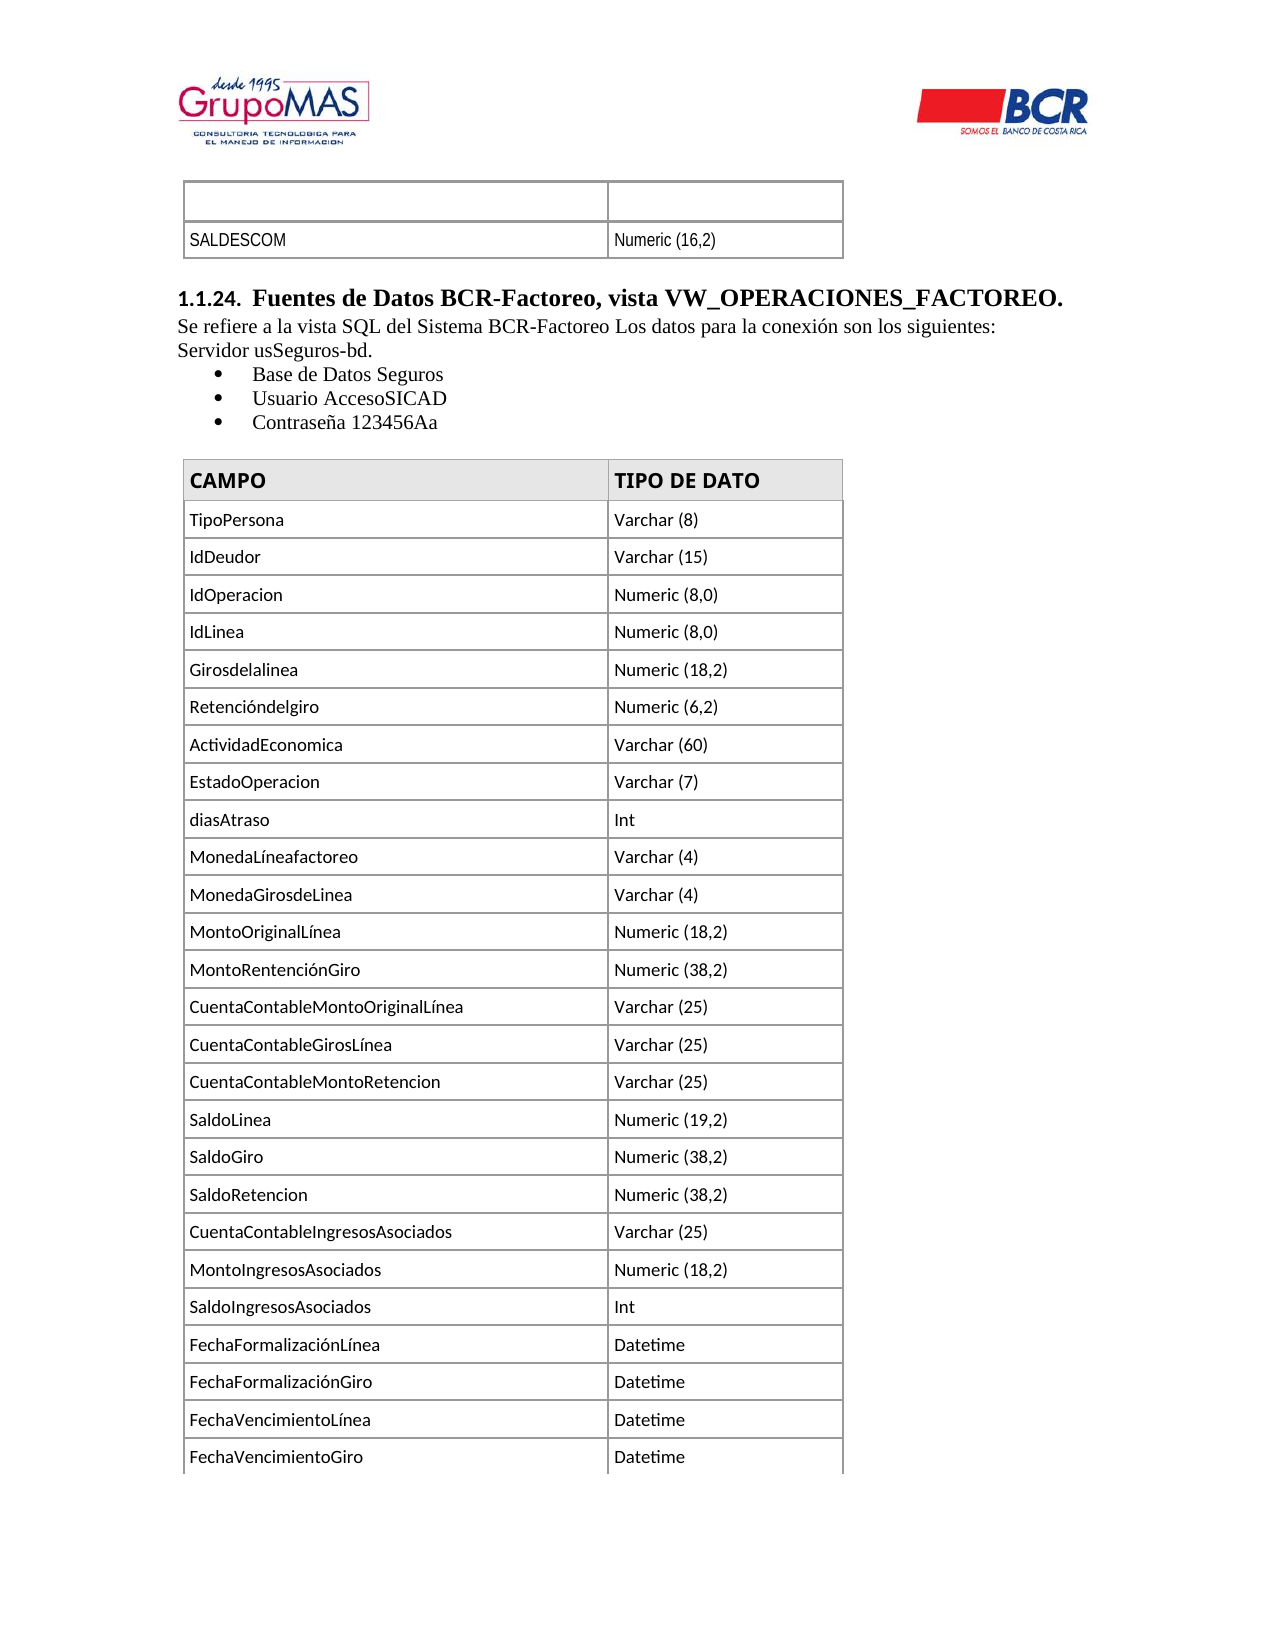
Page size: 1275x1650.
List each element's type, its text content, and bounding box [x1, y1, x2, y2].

table_cell Numeric (8,0) [609, 576, 842, 612]
text Servidor usSeguros-bd. [177, 338, 1098, 362]
table_cell SaldoGiro [185, 1139, 607, 1174]
table_cell HOMO [185, 183, 607, 220]
table_cell Boolean [609, 183, 842, 220]
table_cell Varchar (7) [609, 764, 842, 799]
table_cell SaldoRetencion [185, 1176, 607, 1212]
subtitle Fuentes de Datos BCR-Factoreo, vista VW_OPERACIONES_FACTOREO. [177, 283, 1098, 312]
table_cell FechaVencimientoLínea [185, 1401, 607, 1437]
table_header TIPO DE DATO [609, 460, 842, 500]
table_cell ActividadEconomica [185, 726, 607, 762]
table_cell Varchar (15) [609, 539, 842, 574]
table_cell Numeric (38,2) [609, 1139, 842, 1174]
table_cell Varchar (25) [609, 1064, 842, 1099]
table_cell Varchar (60) [609, 726, 842, 762]
table_cell SaldoLinea [185, 1101, 607, 1137]
table_cell Numeric (18,2) [609, 914, 842, 949]
table_cell Numeric (38,2) [609, 951, 842, 987]
table_cell Numeric (18,2) [609, 651, 842, 687]
table_cell Int [609, 801, 842, 837]
picture [910, 75, 1099, 157]
table_cell diasAtraso [185, 801, 607, 837]
table_cell FechaFormalizaciónLínea [185, 1326, 607, 1362]
table_cell Varchar (4) [609, 839, 842, 874]
table_cell FechaVencimientoGiro [185, 1439, 607, 1474]
picture [177, 69, 371, 148]
table_cell Numeric (16,2) [609, 223, 842, 257]
table_cell Varchar (25) [609, 1214, 842, 1249]
table_cell Girosdelalinea [185, 651, 607, 687]
table_cell MontoRentenciónGiro [185, 951, 607, 987]
table_cell IdLinea [185, 614, 607, 649]
table_cell Varchar (25) [609, 989, 842, 1024]
table_cell Datetime [609, 1364, 842, 1399]
table_cell CuentaContableMontoRetencion [185, 1064, 607, 1099]
table_cell SALDESCOM [185, 223, 607, 257]
table_cell Datetime [609, 1326, 842, 1362]
table_cell TipoPersona [185, 501, 607, 537]
table_cell Int [609, 1289, 842, 1324]
table_cell Varchar (25) [609, 1026, 842, 1062]
table_cell CuentaContableMontoOriginalLínea [185, 989, 607, 1024]
table_cell MontoOriginalLínea [185, 914, 607, 949]
table_header CAMPO [184, 460, 608, 500]
table_cell Numeric (8,0) [609, 614, 842, 649]
table_cell Varchar (8) [609, 501, 842, 537]
table_cell EstadoOperacion [185, 764, 607, 799]
table_cell Datetime [609, 1439, 842, 1474]
table_cell Numeric (38,2) [609, 1176, 842, 1212]
table_cell MonedaGirosdeLinea [185, 876, 607, 912]
list Usuario AccesoSICAD [214, 386, 1098, 410]
table_cell FechaFormalizaciónGiro [185, 1364, 607, 1399]
text Se refiere a la vista SQL del Sistema BCR-Factoreo BCR-Seguros denominada VWRSGSGRCOBERTURAPOLIZA. Los datos para la conexión son los siguientes: [177, 312, 1098, 338]
table_cell Numeric (18,2) [609, 1251, 842, 1287]
table_cell Numeric (6,2) [609, 689, 842, 724]
table_cell Retencióndelgiro [185, 689, 607, 724]
table_cell MonedaLíneafactoreo [185, 839, 607, 874]
table_cell CuentaContableIngresosAsociados [185, 1214, 607, 1249]
table_cell IdOperacion [185, 576, 607, 612]
list Base de Datos Seguros [214, 362, 1098, 386]
table_cell Datetime [609, 1401, 842, 1437]
table_cell CuentaContableGirosLínea [185, 1026, 607, 1062]
table_cell IdDeudor [185, 539, 607, 574]
table_cell Varchar (4) [609, 876, 842, 912]
table_cell SaldoIngresosAsociados [185, 1289, 607, 1324]
table_cell MontoIngresosAsociados [185, 1251, 607, 1287]
table_cell Numeric (19,2) [609, 1101, 842, 1137]
list Contraseña 123456Aa [214, 410, 1098, 434]
